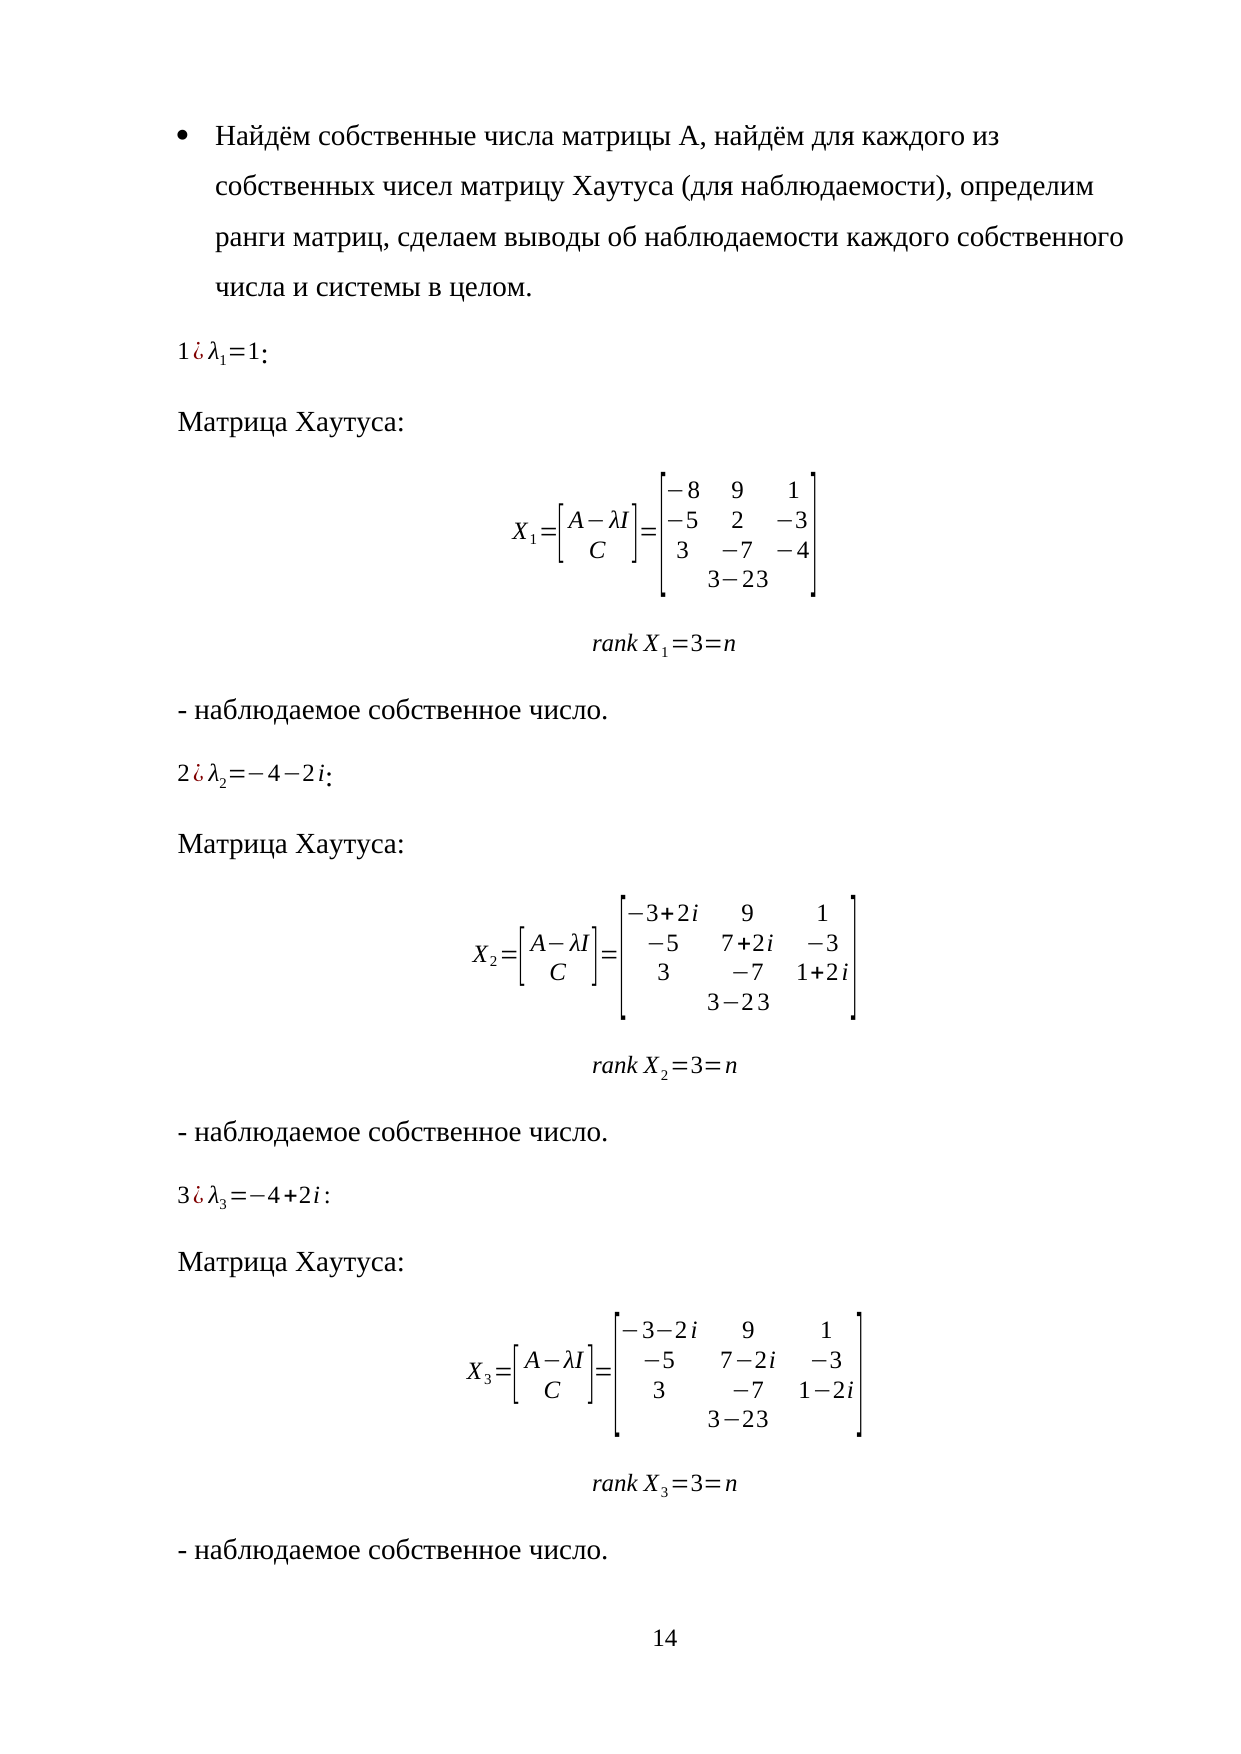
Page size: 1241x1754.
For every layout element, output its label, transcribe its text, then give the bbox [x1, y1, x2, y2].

text Матрица Хаутуса: [177, 1244, 1152, 1277]
text - наблюдаемое собственное число. [177, 1114, 1152, 1148]
text : [177, 759, 1152, 793]
list Найдём собственные числа матрицы A, найдём для каждого из собственных чисел матрицу Хаутуса (для наблюдаемости), определим ранги матриц, сделаем выводы об наблюдаемости каждого собственного числа и системы в целом. [177, 118, 1152, 303]
text : [177, 336, 1152, 370]
text - наблюдаемое собственное число. [177, 1532, 1152, 1565]
text Матрица Хаутуса: [177, 826, 1152, 860]
text Матрица Хаутуса: [177, 404, 1152, 437]
text - наблюдаемое собственное число. [177, 692, 1152, 725]
